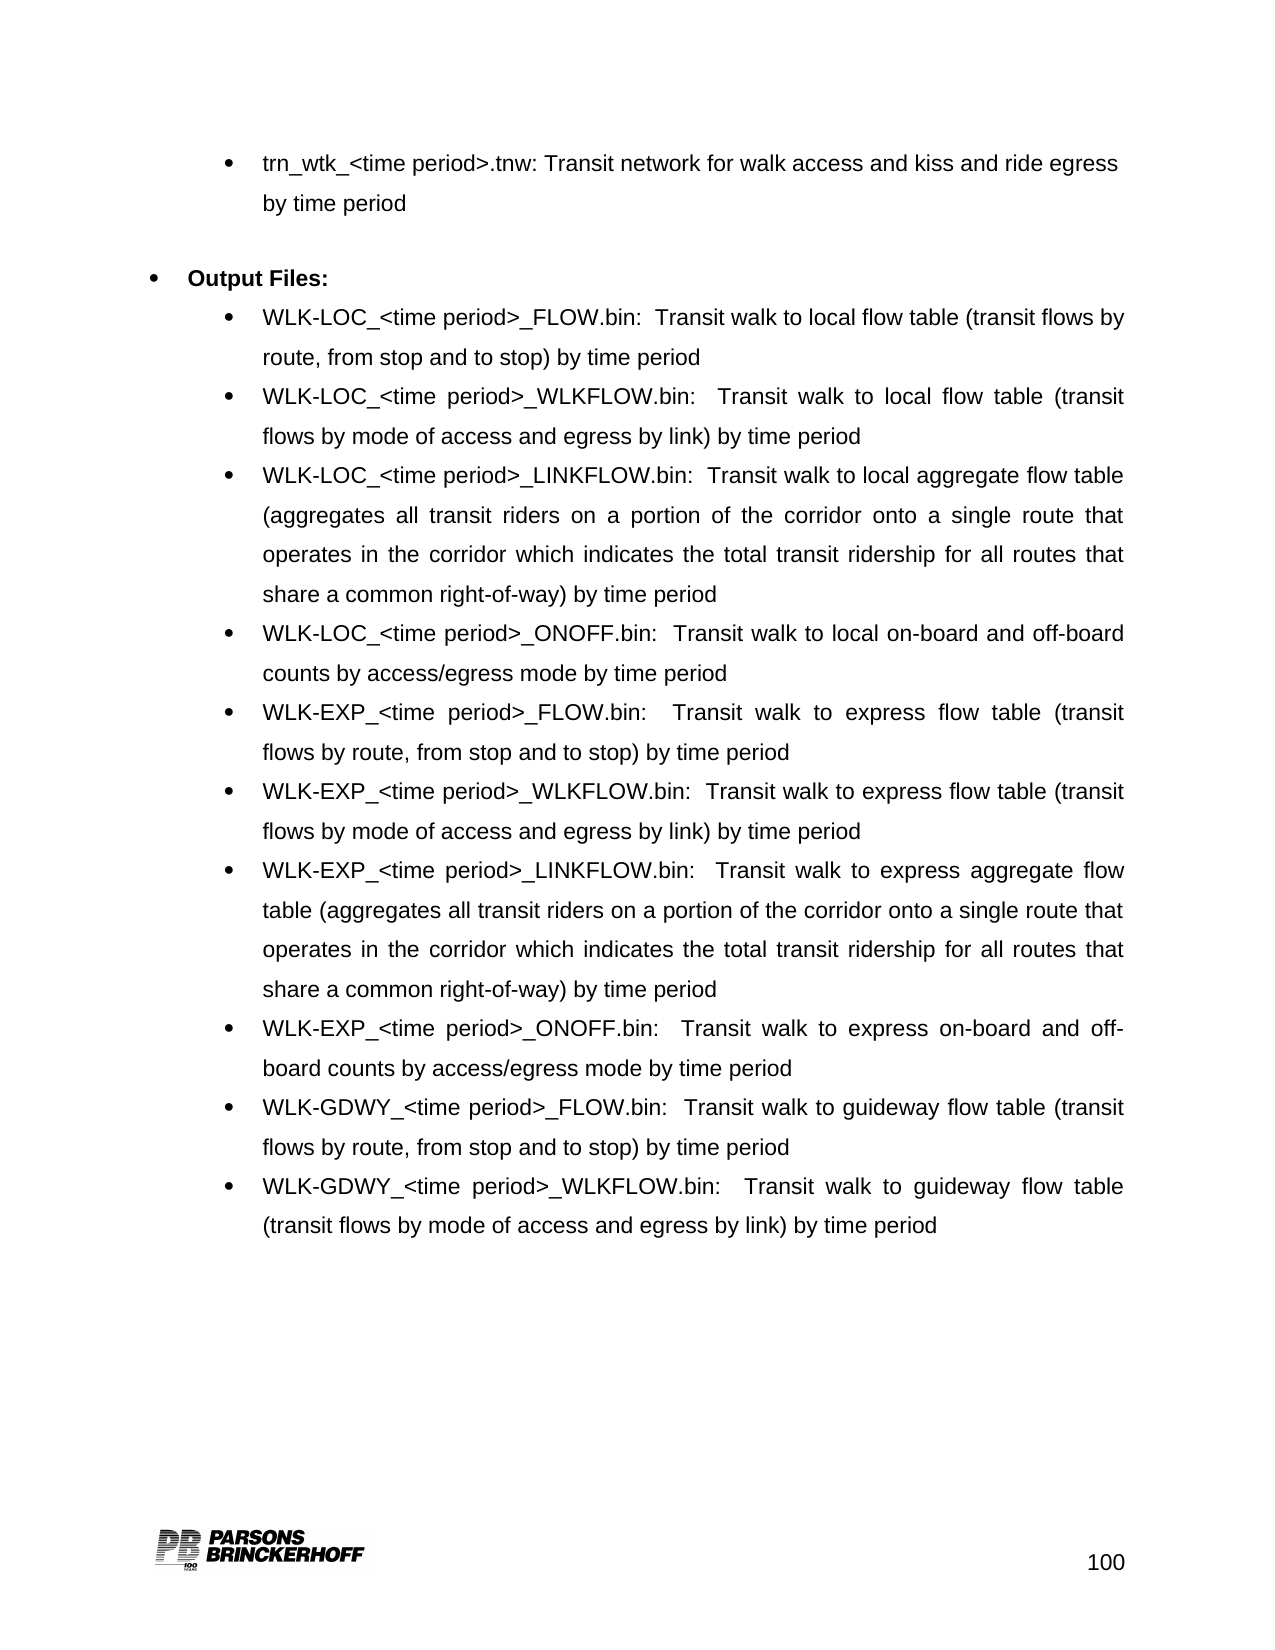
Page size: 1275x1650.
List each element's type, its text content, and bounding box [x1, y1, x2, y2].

list WLK-EXP_<time period>_ONOFF.bin: Transit walk to express on-board and off-board counts by access/egress mode by time period [225, 1015, 1125, 1081]
list WLK-EXP_<time period>_FLOW.bin: Transit walk to express flow table (transit flows by route, from stop and to stop) by time period [225, 699, 1125, 765]
list WLK-LOC_<time period>_FLOW.bin: Transit walk to local flow table (transit flows by route, from stop and to stop) by time period [225, 304, 1125, 370]
list trn_wtk_<time period>.tnw: Transit network for walk access and kiss and ride egress by time period [225, 150, 1125, 216]
list WLK-EXP_<time period>_LINKFLOW.bin: Transit walk to express aggregate flow table (aggregates all transit riders on a portion of the corridor onto a single route that operates in the corridor which indicates the total transit ridership for all routes that share a common right-of-way) by time period [225, 857, 1125, 1002]
list Output Files: [150, 265, 1125, 291]
list WLK-LOC_<time period>_ONOFF.bin: Transit walk to local on-board and off-board counts by access/egress mode by time period [225, 620, 1125, 686]
list WLK-GDWY_<time period>_WLKFLOW.bin: Transit walk to guideway flow table (transit flows by mode of access and egress by link) by time period [225, 1173, 1125, 1239]
list WLK-LOC_<time period>_WLKFLOW.bin: Transit walk to local flow table (transit flows by mode of access and egress by link) by time period [225, 383, 1125, 449]
list WLK-GDWY_<time period>_FLOW.bin: Transit walk to guideway flow table (transit flows by route, from stop and to stop) by time period [225, 1094, 1125, 1160]
list WLK-LOC_<time period>_LINKFLOW.bin: Transit walk to local aggregate flow table (aggregates all transit riders on a portion of the corridor onto a single route that operates in the corridor which indicates the total transit ridership for all routes that share a common right-of-way) by time period [225, 462, 1125, 607]
list WLK-EXP_<time period>_WLKFLOW.bin: Transit walk to express flow table (transit flows by mode of access and egress by link) by time period [225, 778, 1125, 844]
picture [150, 1527, 375, 1571]
